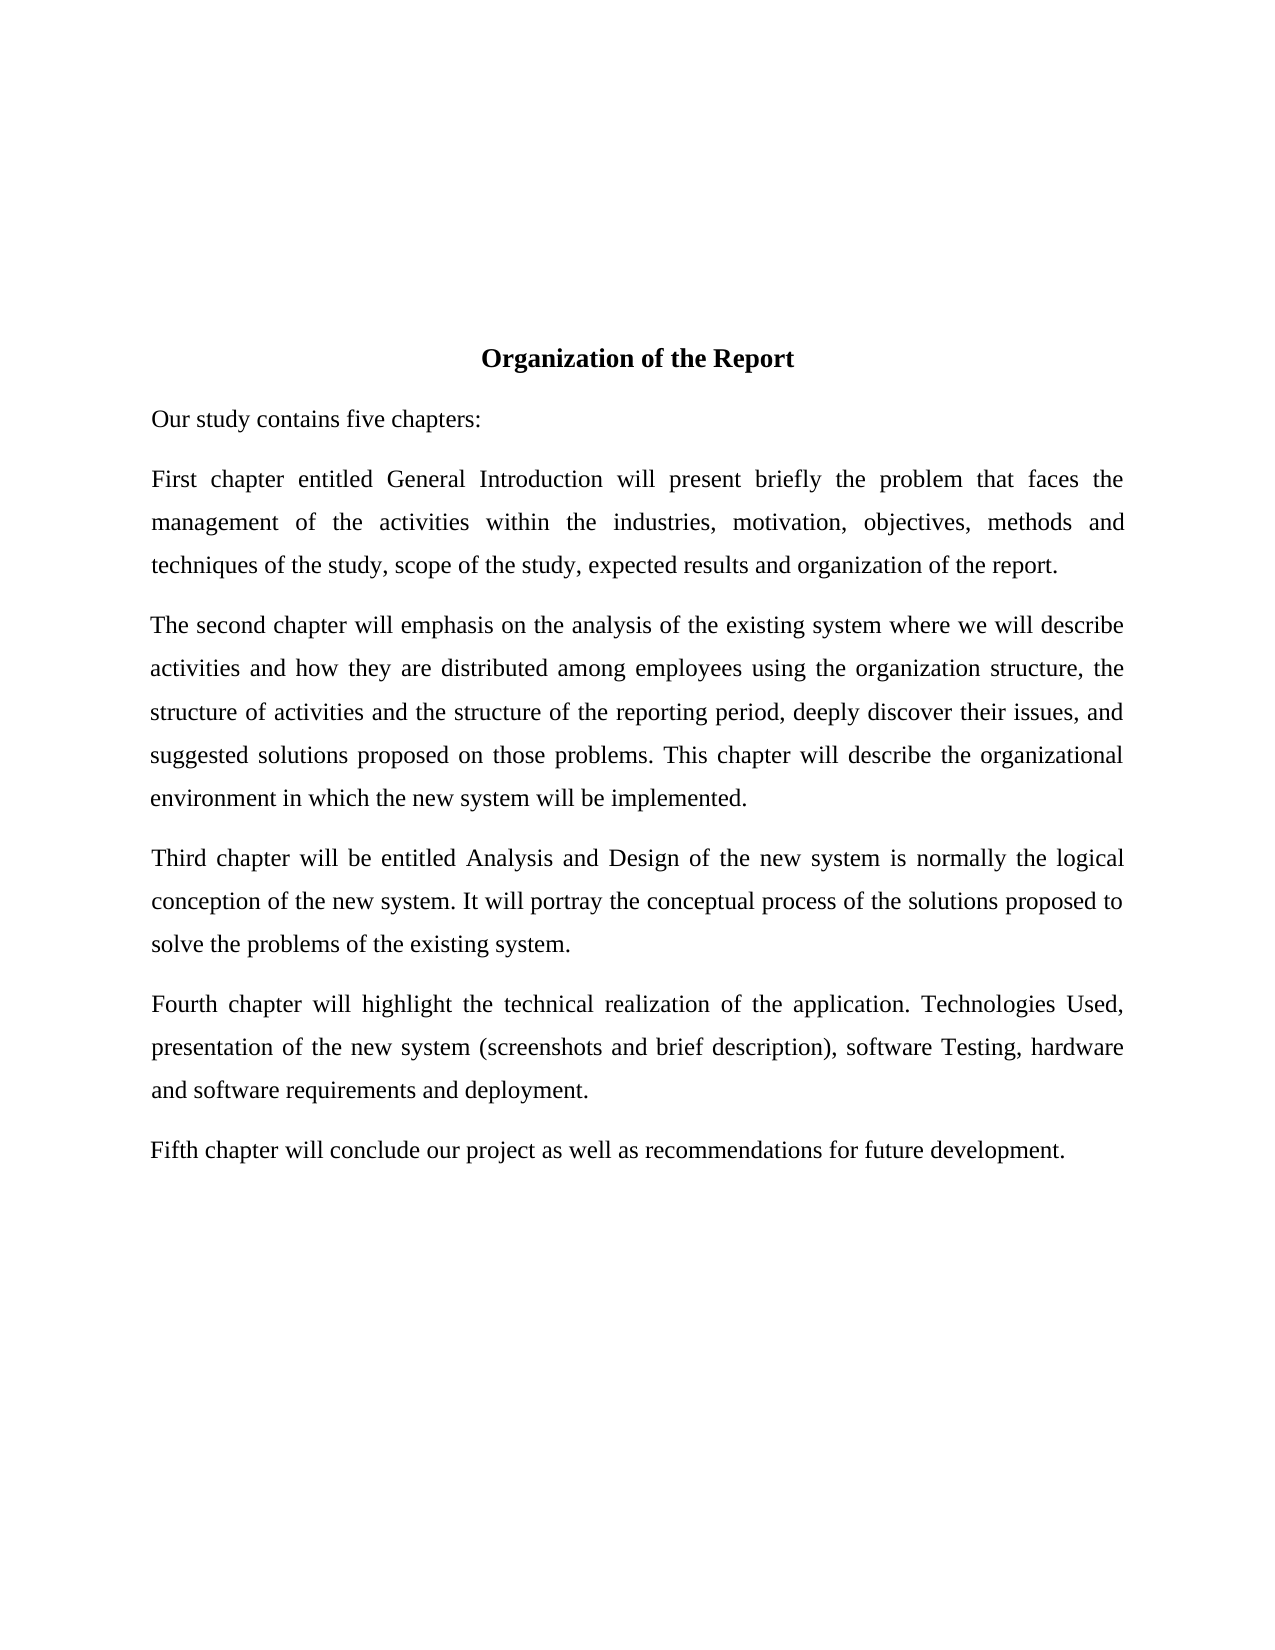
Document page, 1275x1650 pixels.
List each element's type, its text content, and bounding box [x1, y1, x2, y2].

text Our study contains five chapters: [151, 404, 1125, 433]
text First chapter entitled General Introduction will present briefly the problem that faces the management of the activities within the industries, motivation, objectives, methods and techniques of the study, scope of the study, expected results and organization of the report. [151, 464, 1125, 579]
subtitle Organization of the Report [150, 342, 1125, 373]
text Fifth chapter will conclude our project as well as recommendations for future development. [150, 1135, 1125, 1163]
text The second chapter will emphasis on the analysis of the existing system where we will describe activities and how they are distributed among employees using the organization structure, the structure of activities and the structure of the reporting period, deeply discover their issues, and suggested solutions proposed on those problems. This chapter will describe the organizational environment in which the new system will be implemented. [150, 610, 1125, 812]
text Fourth chapter will highlight the technical realization of the application. Technologies Used, presentation of the new system (screenshots and brief description), software Testing, hardware and software requirements and deployment. [151, 989, 1125, 1104]
text Third chapter will be entitled Analysis and Design of the new system is normally the logical conception of the new system. It will portray the conceptual process of the solutions proposed to solve the problems of the existing system. [151, 843, 1125, 958]
